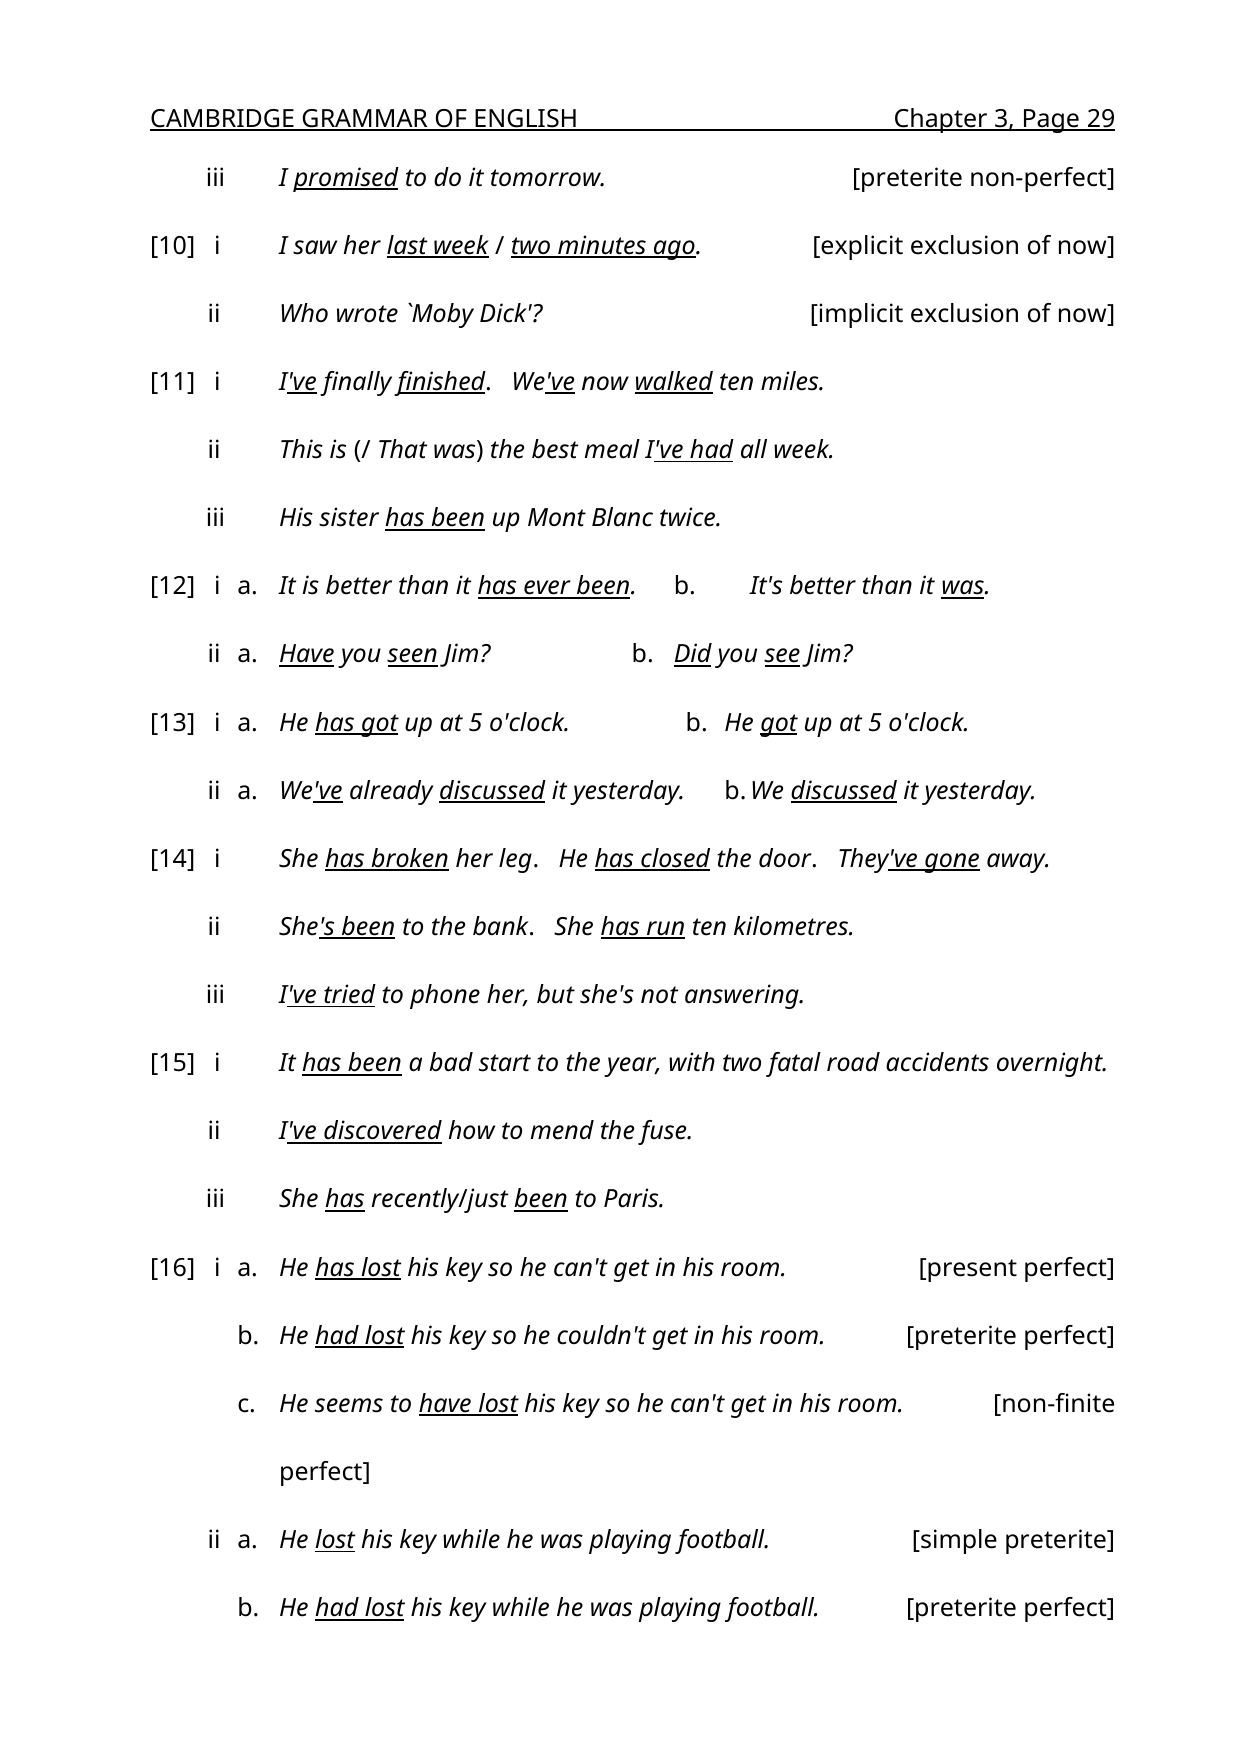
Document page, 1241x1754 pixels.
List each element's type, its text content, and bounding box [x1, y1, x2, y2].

text iii I promised to do it tomorrow. [preterite non-perfect] [205, 159, 1115, 193]
text iii She has recently/just been to Paris. [205, 1181, 1115, 1215]
text iii I've tried to phone her, but she's not answering. [205, 977, 1115, 1011]
text b. He had lost his key while he was playing football. [preterite perfect] [205, 1590, 1115, 1624]
text ii a. Have you seen Jim? b. Did you see Jim? [205, 636, 1115, 670]
text [12] i a. It is better than it has ever been. b. It's better than it was. [150, 568, 1115, 602]
text [16] i a. He has lost his key so he can't get in his room. [present perfect] [150, 1249, 1115, 1283]
text ii Who wrote `Moby Dick'? [implicit exclusion of now] [205, 296, 1115, 329]
text ii a. He lost his key while he was playing football. [simple preterite] [205, 1522, 1115, 1556]
text ii I've discovered how to mend the fuse. [205, 1113, 1115, 1147]
text [15] i It has been a bad start to the year, with two fatal road accidents overnight. [150, 1045, 1115, 1079]
text [14] i She has broken her leg. He has closed the door. They've gone away. [150, 841, 1115, 874]
text c. He seems to have lost his key so he can't get in his room. [non-finite perfect] [205, 1386, 1115, 1488]
text [10] i I saw her last week / two minutes ago. [explicit exclusion of now] [150, 227, 1115, 261]
text ii a. We've already discussed it yesterday. b. We discussed it yesterday. [205, 772, 1115, 806]
text iii His sister has been up Mont Blanc twice. [205, 500, 1115, 534]
text b. He had lost his key so he couldn't get in his room. [preterite perfect] [205, 1317, 1115, 1351]
text ii This is (/ That was) the best meal I've had all week. [205, 432, 1115, 466]
text [13] i a. He has got up at 5 o'clock. b. He got up at 5 o'clock. [150, 704, 1115, 738]
text [11] i I've finally finished. We've now walked ten miles. [150, 364, 1115, 398]
text ii She's been to the bank. She has run ten kilometres. [205, 909, 1115, 943]
